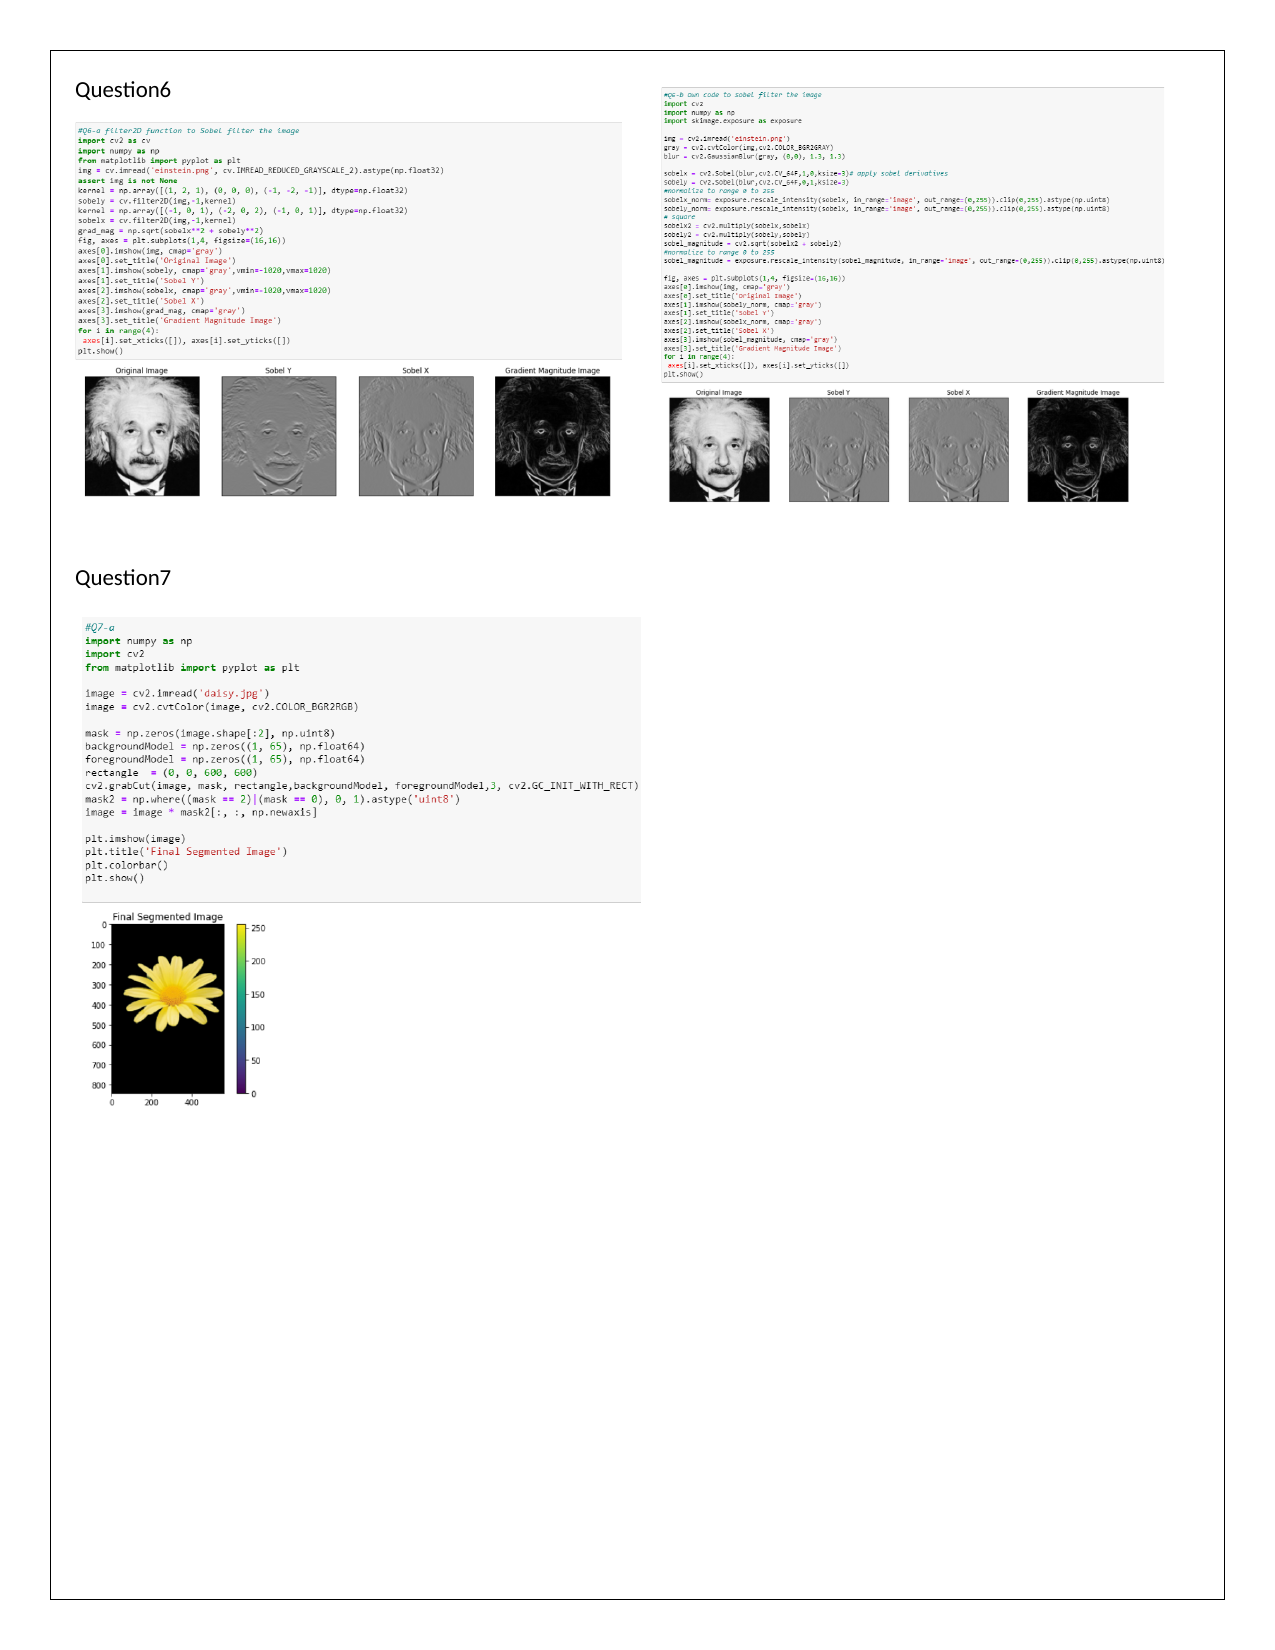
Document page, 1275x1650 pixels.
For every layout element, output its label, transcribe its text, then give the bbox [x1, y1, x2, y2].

text Question6 [75, 75, 1200, 103]
picture [661, 85, 1164, 508]
picture [75, 121, 622, 506]
picture [81, 617, 641, 1108]
